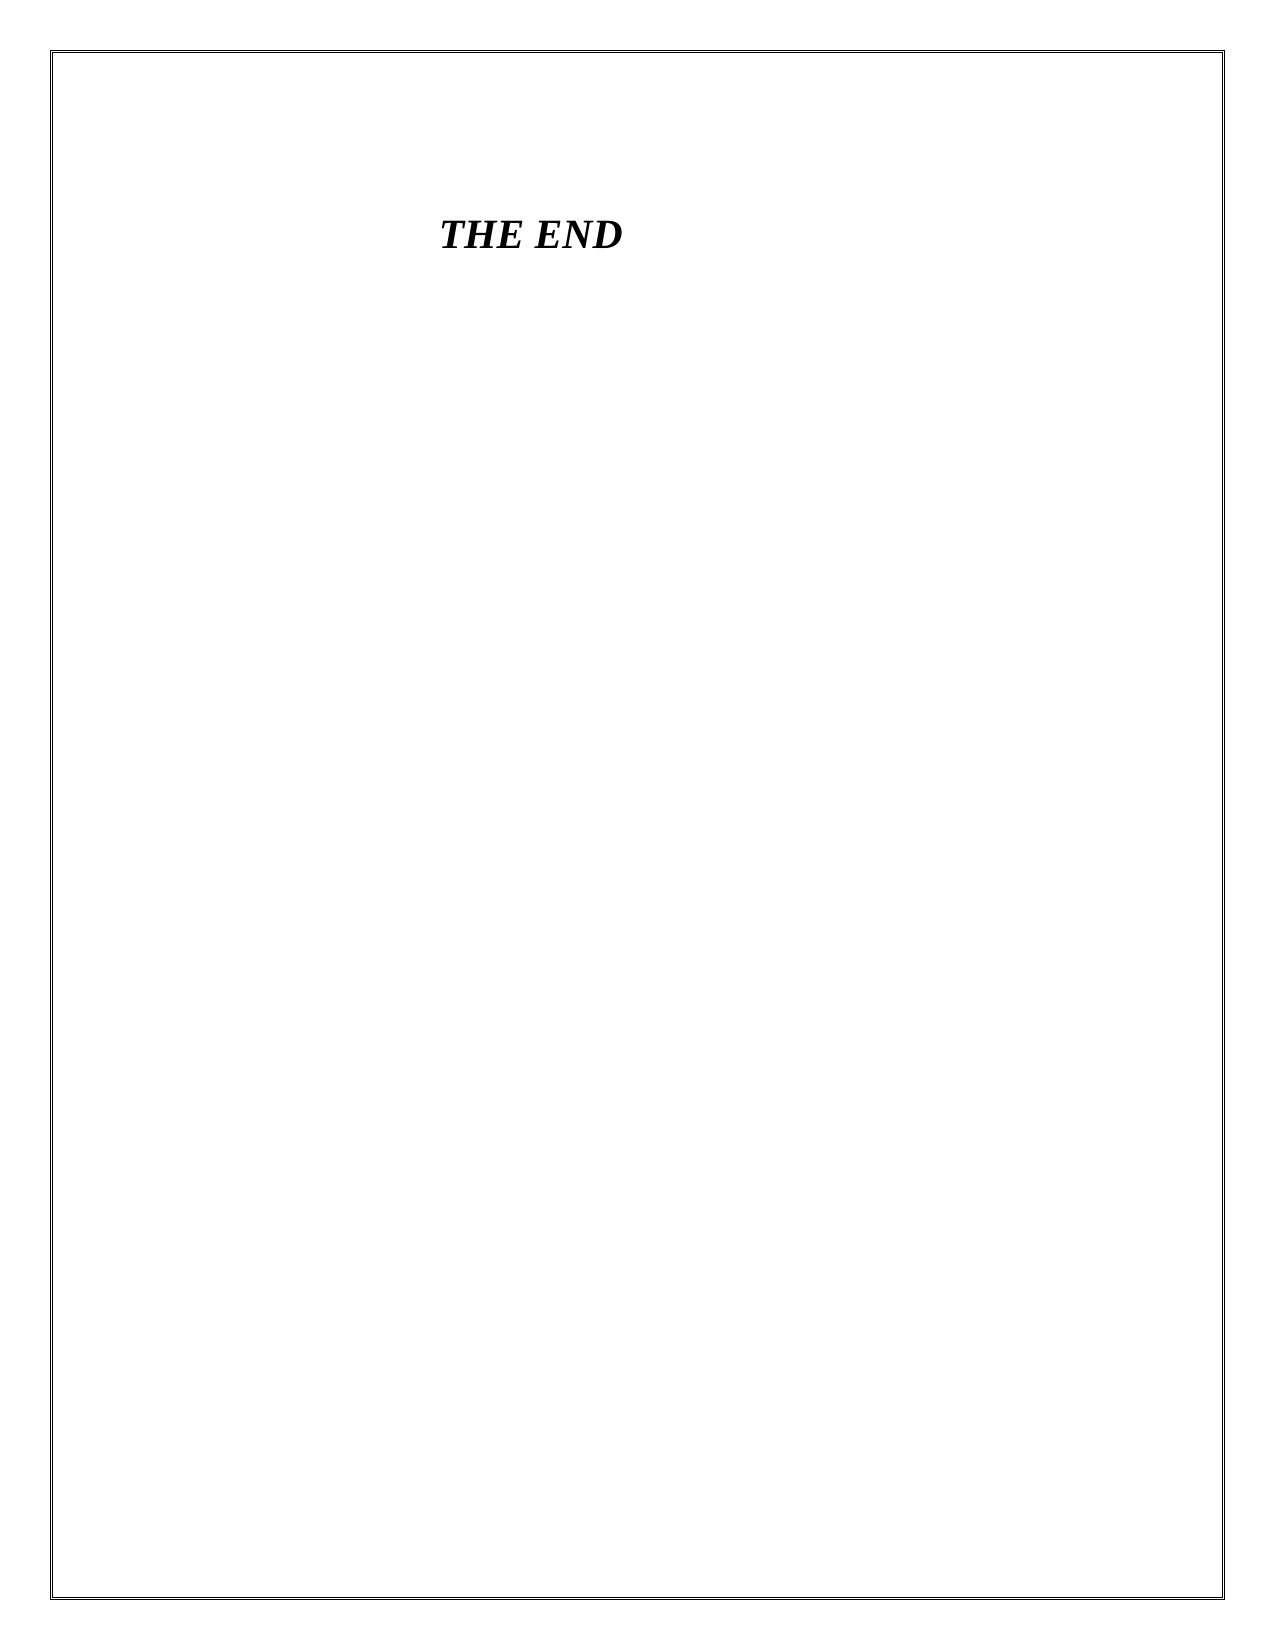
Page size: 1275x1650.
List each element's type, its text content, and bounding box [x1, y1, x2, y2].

text THE END [150, 209, 1125, 257]
